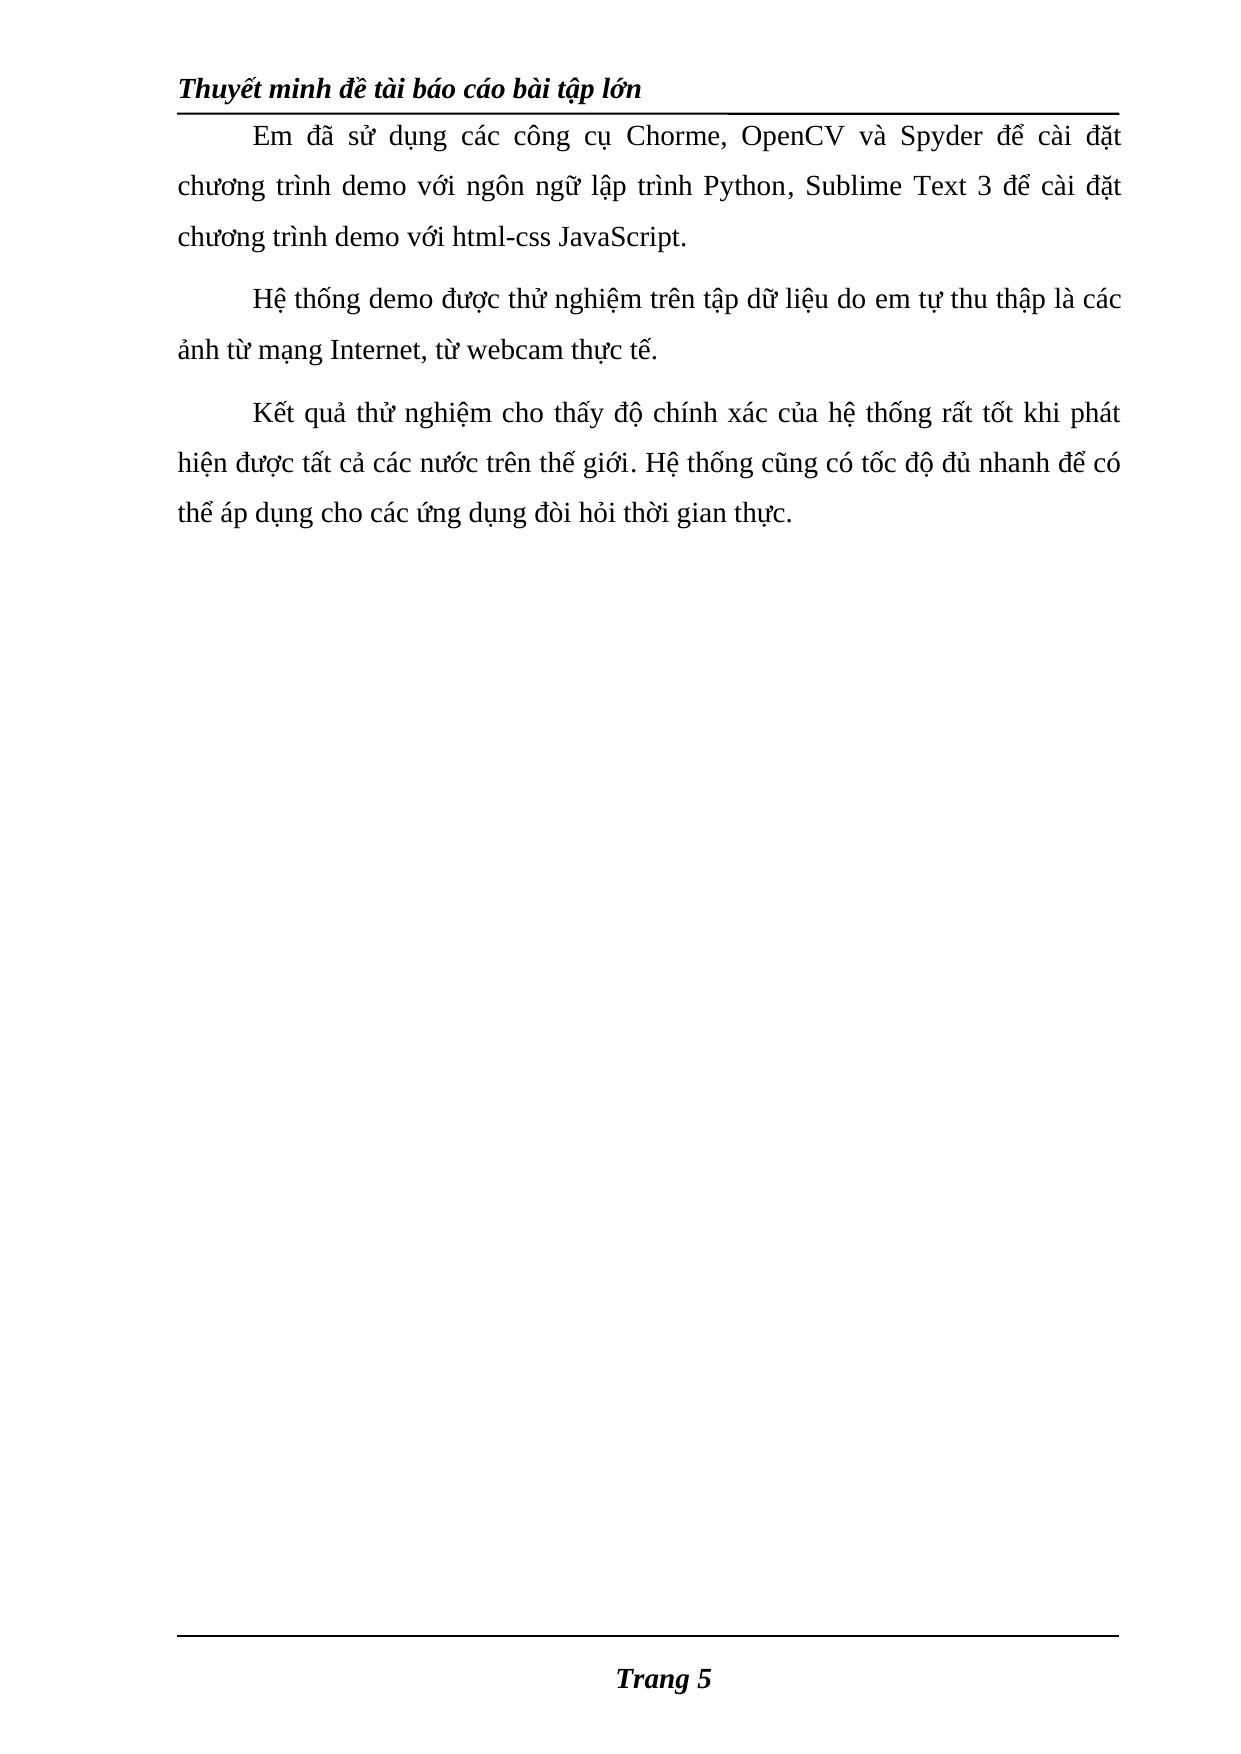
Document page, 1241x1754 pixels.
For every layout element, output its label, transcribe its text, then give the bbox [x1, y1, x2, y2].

text Hệ thống demo được thử nghiệm trên tập dữ liệu do em tự thu thập là các ảnh từ mạng Internet, từ webcam thực tế. [177, 282, 1122, 365]
text Em đã sử dụng các công cụ Chorme, OpenCV và Spyder để cài đặt chương trình demo với ngôn ngữ lập trình Python, Sublime Text 3 để cài đặt chương trình demo với html-css JavaScript. [177, 118, 1122, 252]
text Kết quả thử nghiệm cho thấy độ chính xác của hệ thống rất tốt khi phát hiện được tất cả các nước trên thế giới. Hệ thống cũng có tốc độ đủ nhanh để có thể áp dụng cho các ứng dụng đòi hỏi thời gian thực. [177, 395, 1122, 529]
